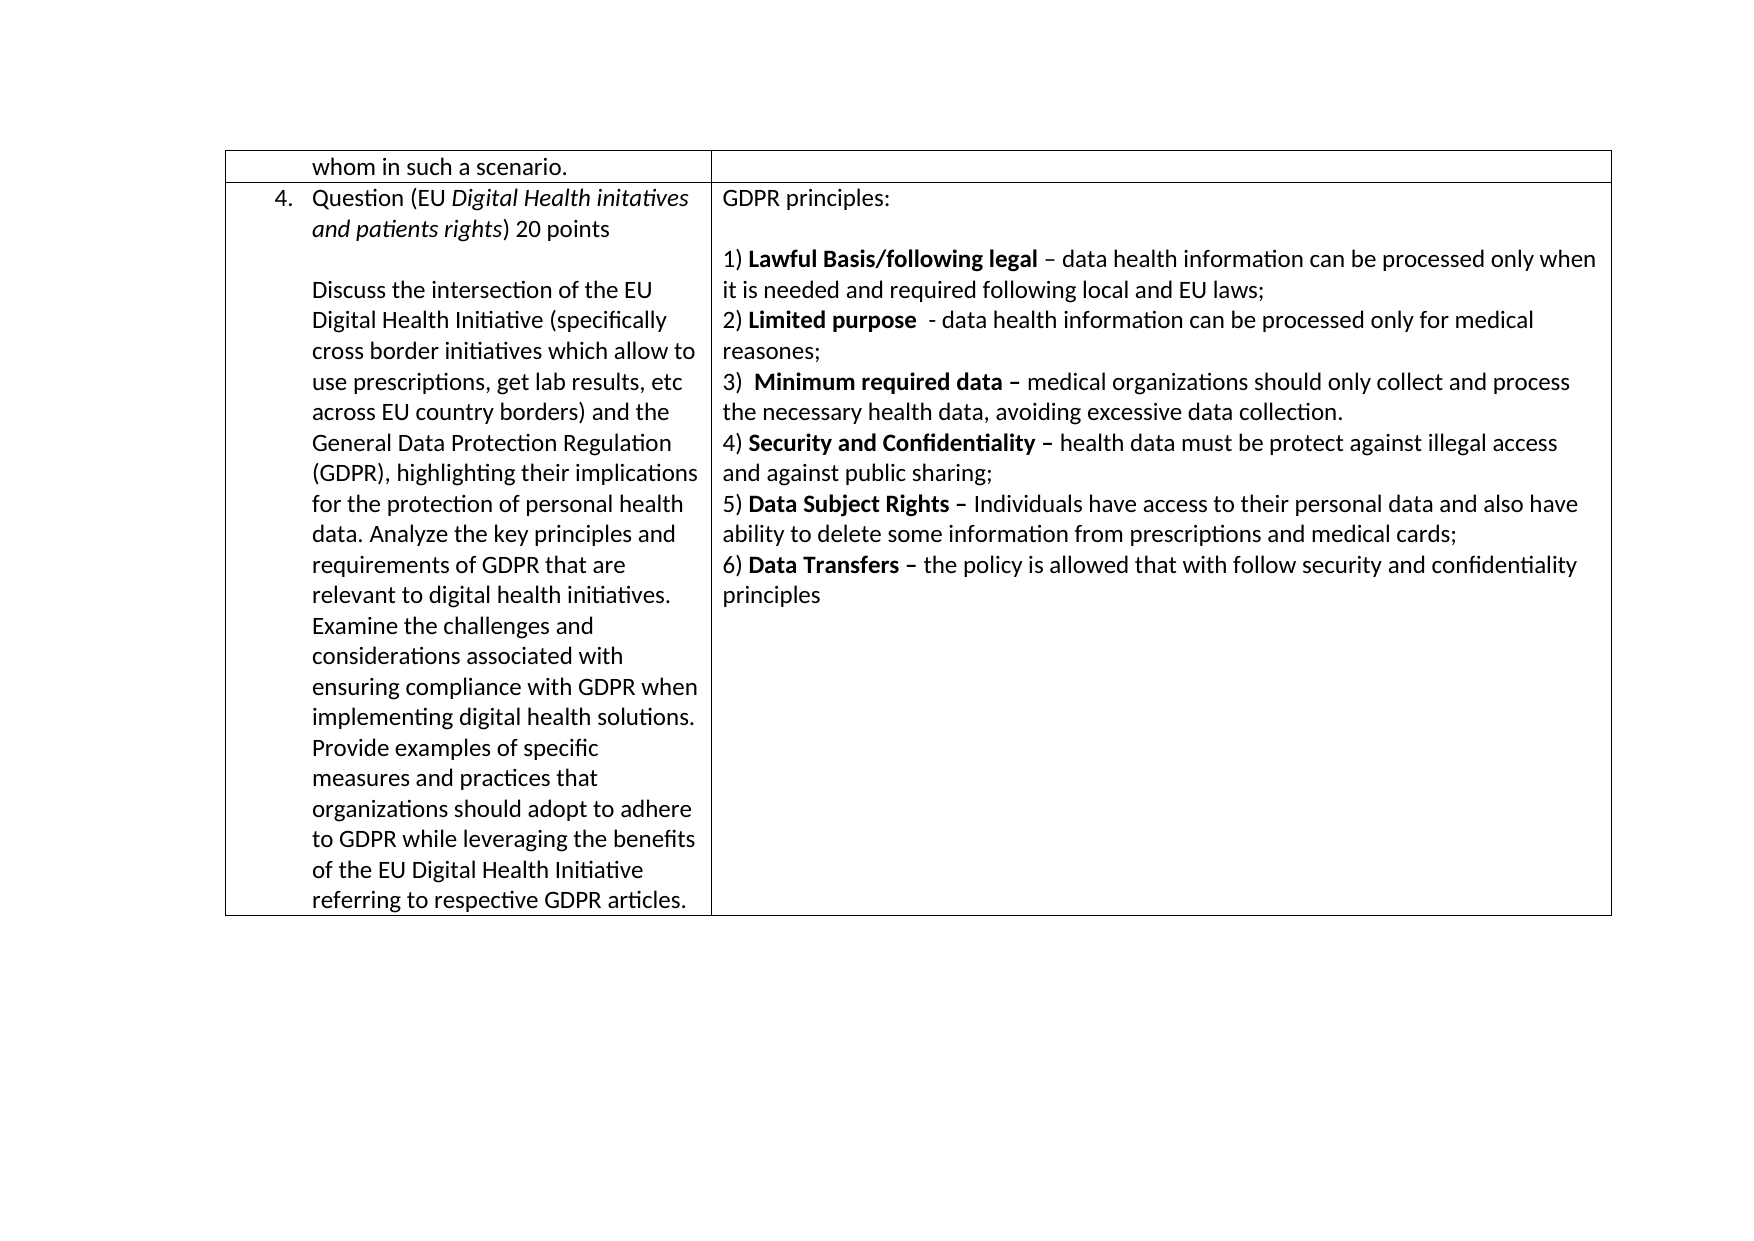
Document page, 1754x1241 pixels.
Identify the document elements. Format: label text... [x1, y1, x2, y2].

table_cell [226, 151, 711, 182]
table_cell GDPR principles: 1) Lawful Basis/following legal – data health information can be processed only when it is needed and required following local and EU laws; 2) Limited purpose - data health information can be processed only for medical reasones; 3) Minimum required data – medical organizations should only collect and process the necessary health data, avoiding excessive data collection. 4) Security and Confidentiality – health data must be protect against illegal access and against public sharing; 5) Data Subject Rights – Individuals have access to their personal data and also have ability to delete some information from prescriptions and medical cards; 6) Data Transfers – the policy is allowed that with follow security and confidentiality principles [712, 183, 1611, 915]
table_cell Question (EU Digital Health initatives and patients rights) 20 points Discuss the intersection of the EU Digital Health Initiative (specifically cross border initiatives which allow to use prescriptions, get lab results, etc across EU country borders) and the General Data Protection Regulation (GDPR), highlighting their implications for the protection of personal health data. Analyze the key principles and requirements of GDPR that are relevant to digital health initiatives. Examine the challenges and considerations associated with ensuring compliance with GDPR when implementing digital health solutions. Provide examples of specific measures and practices that organizations should adopt to adhere to GDPR while leveraging the benefits of the EU Digital Health Initiative referring to respective GDPR articles. [226, 183, 711, 915]
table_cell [712, 151, 1611, 182]
